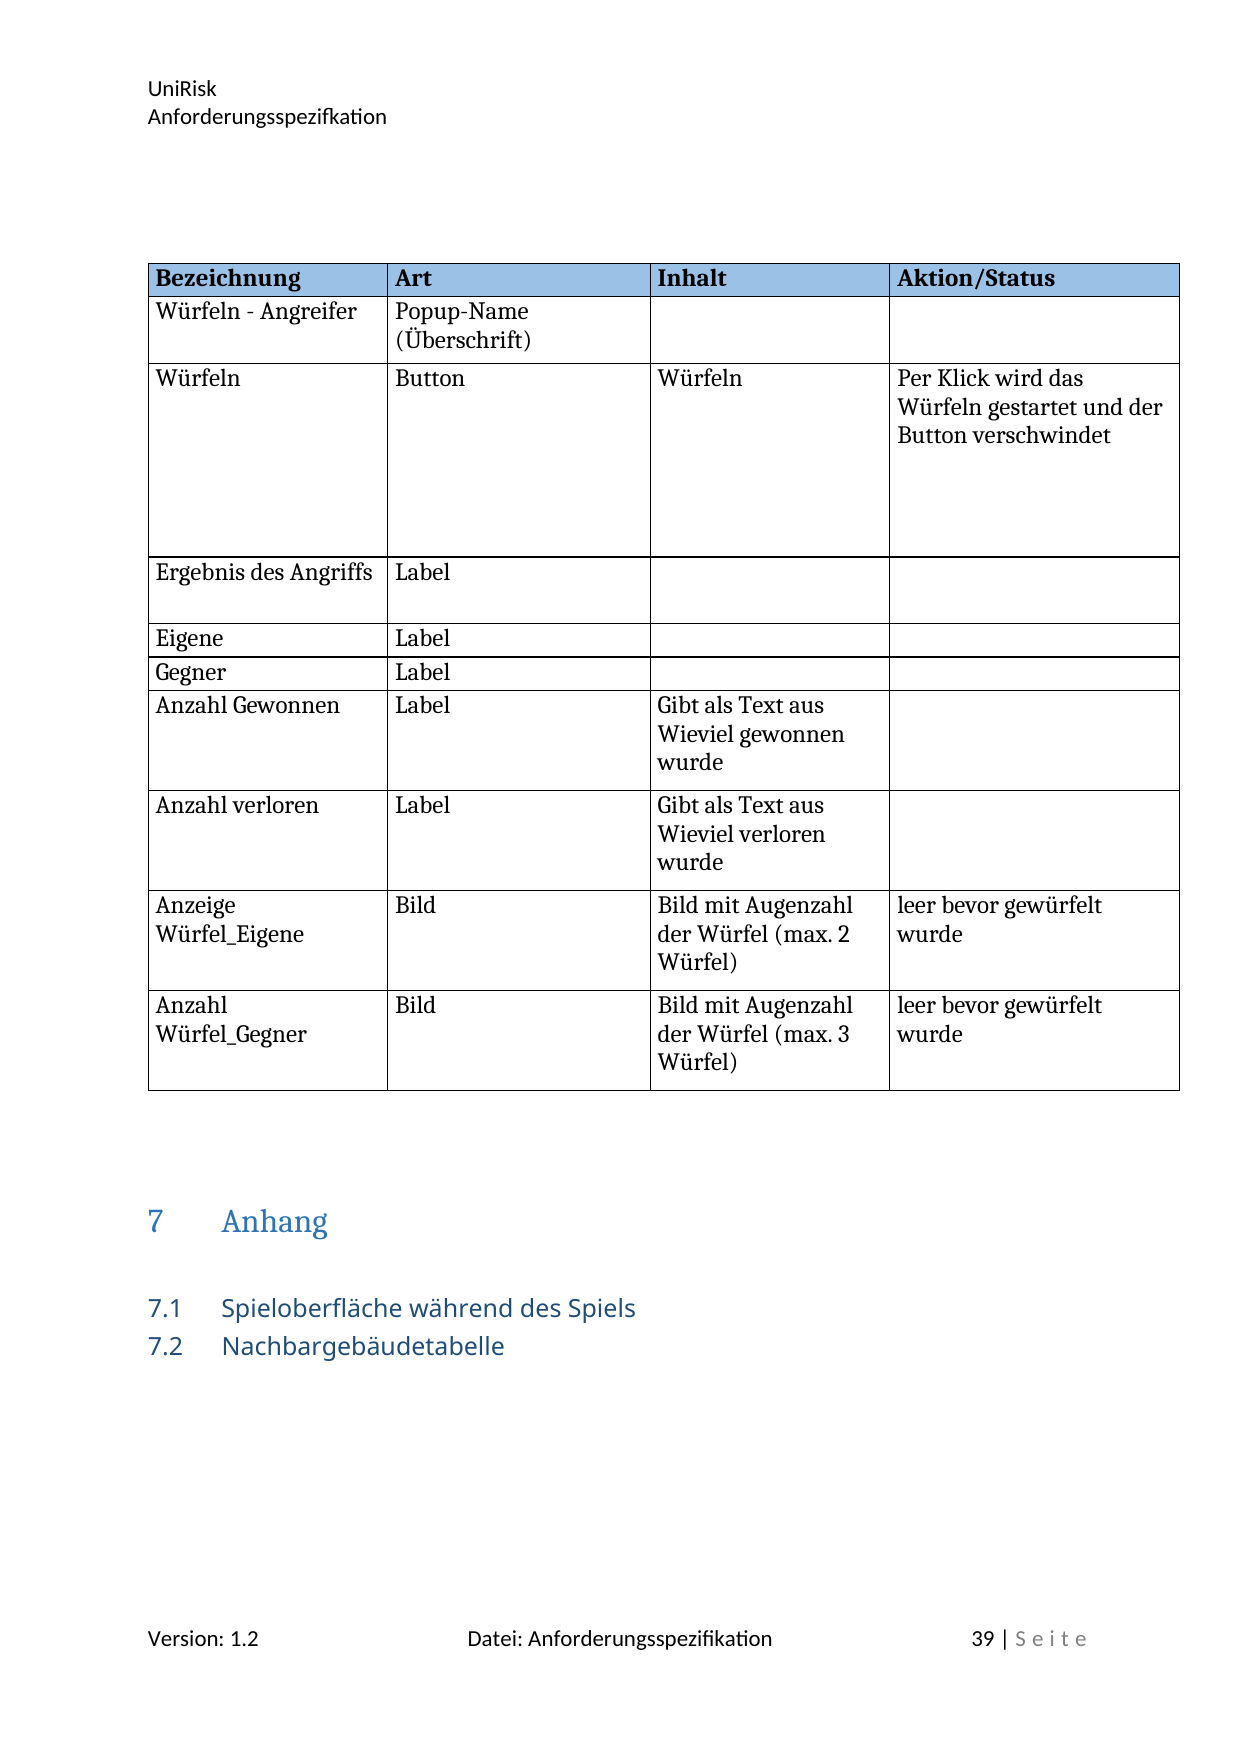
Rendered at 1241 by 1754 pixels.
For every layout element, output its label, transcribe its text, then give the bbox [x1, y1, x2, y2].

table_cell Label [388, 691, 650, 790]
table_header Inhalt [651, 264, 889, 296]
table_cell [890, 691, 1179, 790]
table_cell Gibt als Text aus Wieviel gewonnen wurde [651, 691, 889, 790]
table_cell Anzahl Würfel_Gegner [149, 991, 387, 1090]
table_cell Würfeln [149, 364, 387, 556]
table_cell Label [388, 624, 650, 656]
table_header Bezeichnung [149, 264, 387, 296]
table_cell [651, 558, 889, 623]
table_cell [651, 658, 889, 690]
table_cell [890, 791, 1179, 890]
table_cell Bild [388, 891, 650, 990]
table_cell Bild mit Augenzahl der Würfel (max. 2 Würfel) [651, 891, 889, 990]
table_cell Würfeln [651, 364, 889, 556]
subtitle Spieloberfläche während des Spiels [148, 1290, 1093, 1324]
table_cell Anzahl verloren [149, 791, 387, 890]
table_cell Bild mit Augenzahl der Würfel (max. 3 Würfel) [651, 991, 889, 1090]
table_header Aktion/Status [890, 264, 1179, 296]
table_cell [651, 624, 889, 656]
table_cell Bild [388, 991, 650, 1090]
table_cell leer bevor gewürfelt wurde [890, 991, 1179, 1090]
table_cell Eigene [149, 624, 387, 656]
table_cell Label [388, 658, 650, 690]
table_cell Label [388, 558, 650, 623]
table_cell Gibt als Text aus Wieviel verloren wurde [651, 791, 889, 890]
table_cell [651, 297, 889, 363]
table_cell Ergebnis des Angriffs [149, 558, 387, 623]
table_cell Würfeln - Angreifer [149, 297, 387, 363]
table_header Art [388, 264, 650, 296]
table_cell [890, 558, 1179, 623]
table_cell Popup-Name (Überschrift) [388, 297, 650, 363]
subtitle 7.2 Nachbargebäudetabelle [148, 1328, 1093, 1362]
table_cell [890, 624, 1179, 656]
table_cell leer bevor gewürfelt wurde [890, 891, 1179, 990]
subtitle Anhang [148, 1202, 1093, 1240]
table_cell Per Klick wird das Würfeln gestartet und der Button verschwindet [890, 364, 1179, 556]
table_cell Button [388, 364, 650, 556]
table_cell Anzahl Gewonnen [149, 691, 387, 790]
table_cell Gegner [149, 658, 387, 690]
table_cell Anzeige Würfel_Eigene [149, 891, 387, 990]
table_cell [890, 658, 1179, 690]
table_cell Label [388, 791, 650, 890]
table_cell [890, 297, 1179, 363]
